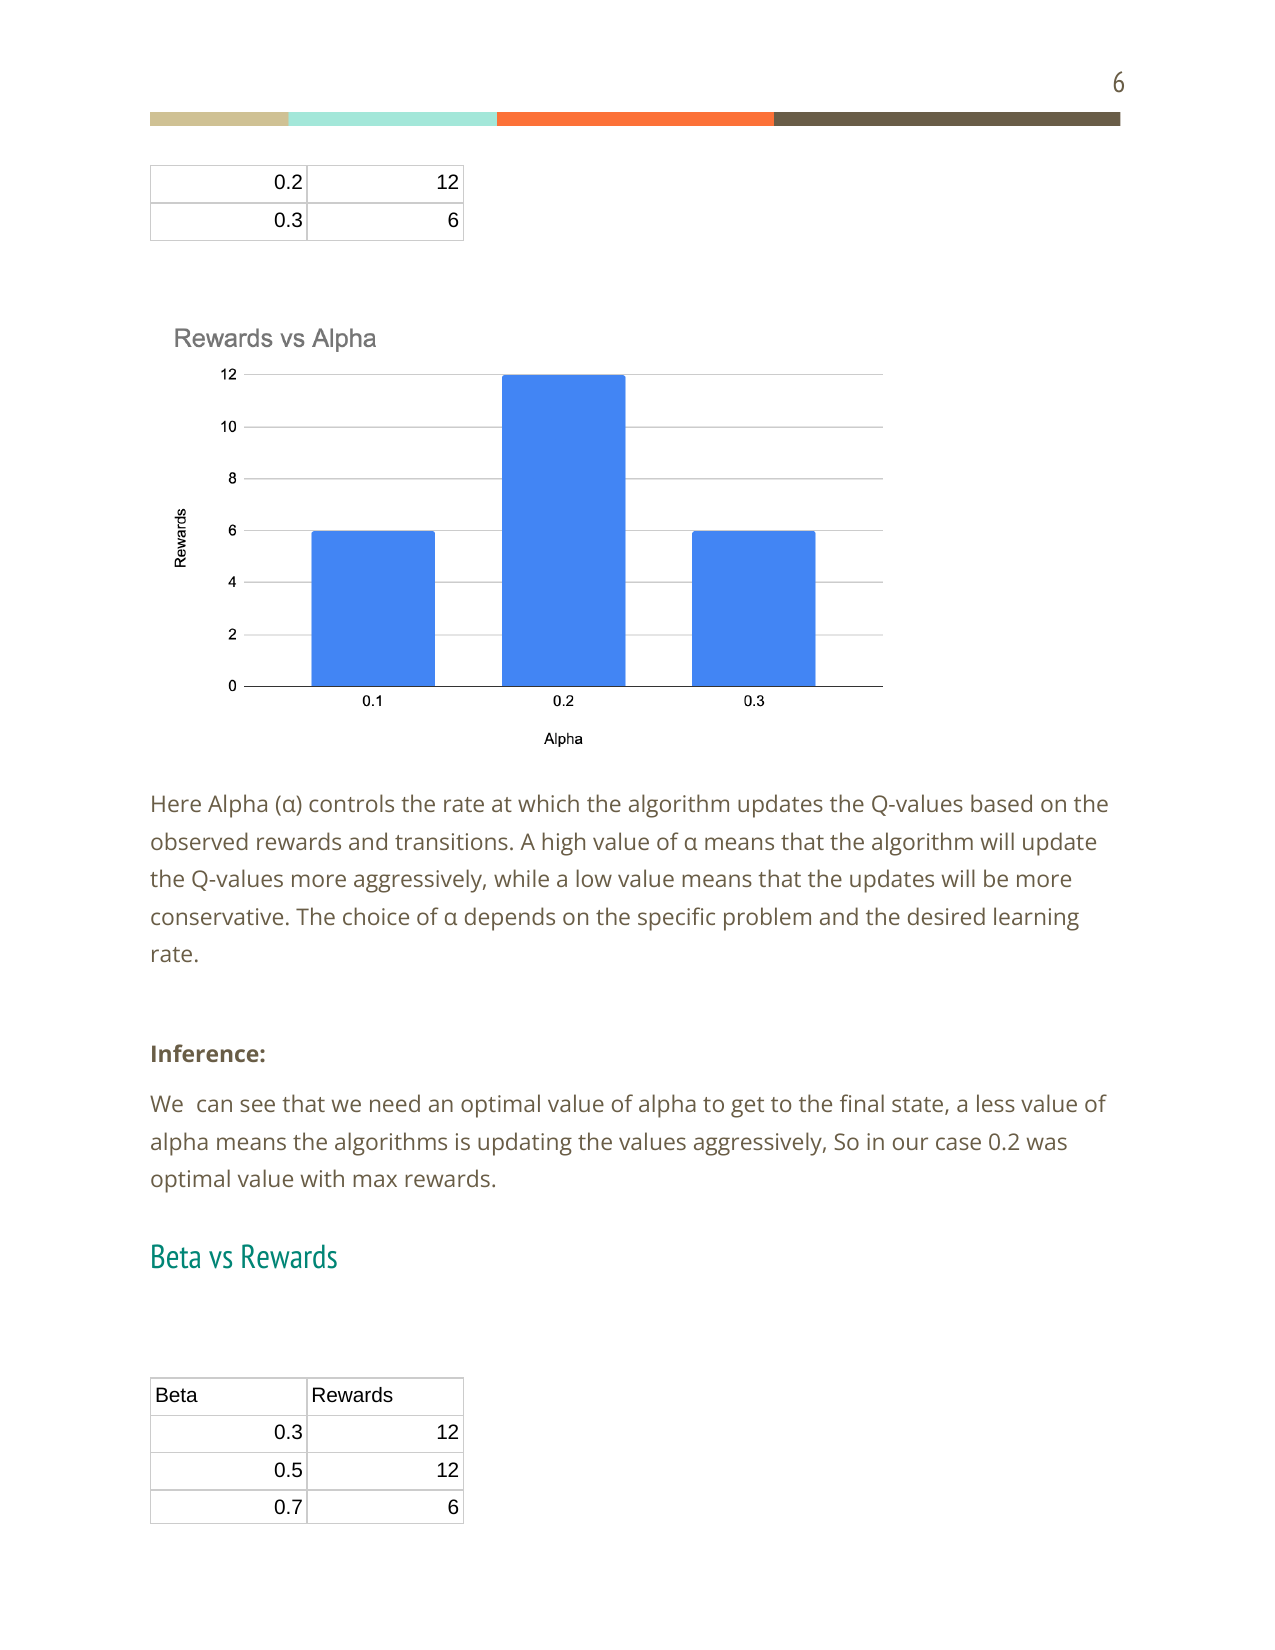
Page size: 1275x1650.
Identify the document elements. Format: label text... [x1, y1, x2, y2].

table_cell 0.7 [151, 1491, 306, 1523]
text Inference: [150, 1038, 1125, 1069]
table_cell 6 [308, 1491, 463, 1523]
picture [150, 303, 906, 770]
table_header Beta [151, 1379, 306, 1414]
table_cell 12 [308, 166, 463, 202]
table_cell 12 [308, 1416, 463, 1452]
table_header Rewards [308, 1379, 463, 1414]
table_cell 0.3 [151, 204, 306, 239]
text We can see that we need an optimal value of alpha to get to the final state, a less value of alpha means the algorithms is updating the values aggressively, So in our case 0.2 was optimal value with max rewards. [150, 1088, 1125, 1194]
table_cell 6 [308, 204, 463, 239]
table_cell 0.2 [151, 166, 306, 202]
table_cell 0.5 [151, 1453, 306, 1489]
picture [150, 112, 1121, 126]
table_cell 0.3 [151, 1416, 306, 1452]
subtitle Beta vs Rewards [150, 1234, 1125, 1277]
table_cell 12 [308, 1453, 463, 1489]
text Here Alpha (α) controls the rate at which the algorithm updates the Q-values based on the observed rewards and transitions. A high value of α means that the algorithm will update the Q-values more aggressively, while a low value means that the updates will be more conservative. The choice of α depends on the specific problem and the desired learning rate. [150, 788, 1125, 969]
